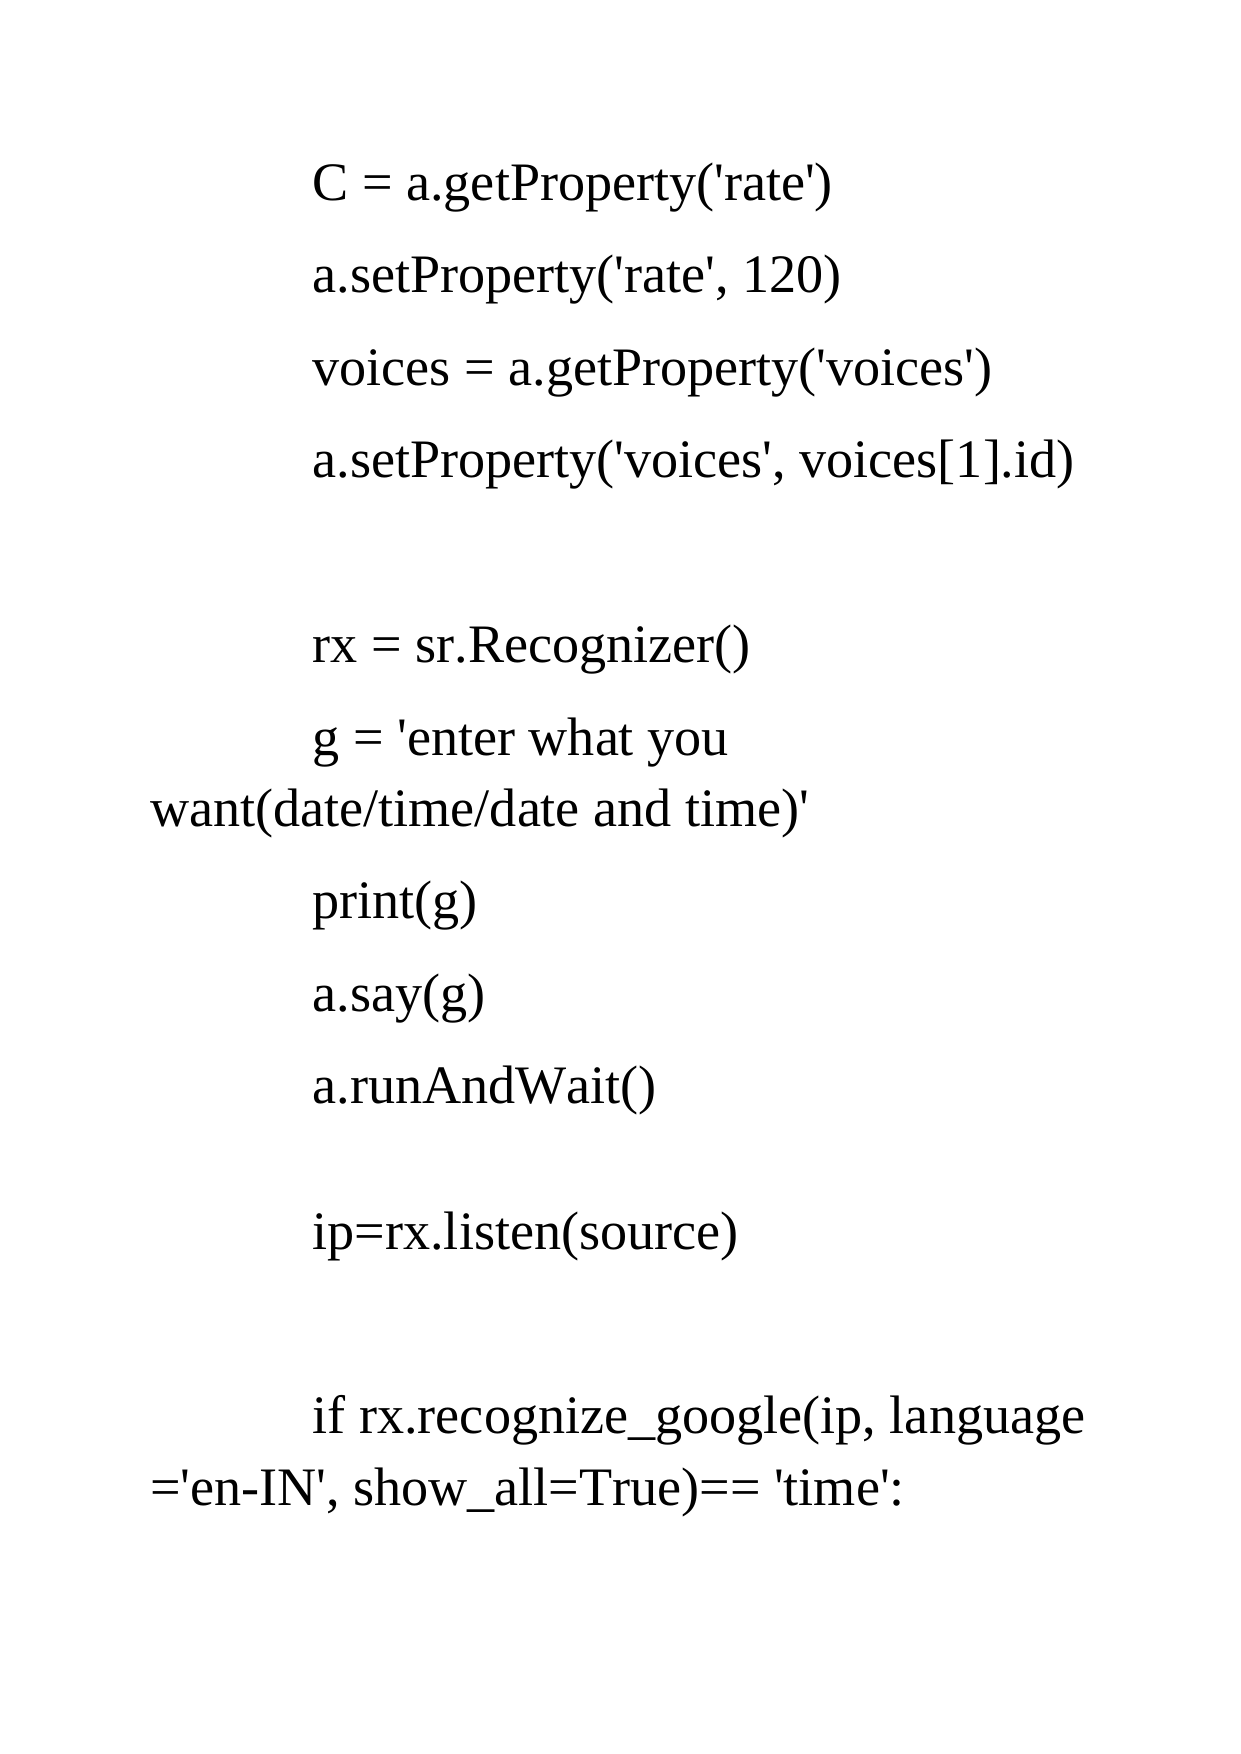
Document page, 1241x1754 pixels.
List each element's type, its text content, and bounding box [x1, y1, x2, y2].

text C = a.getProperty('rate') [150, 150, 1090, 212]
text print(g) [150, 868, 1090, 931]
text a.runAndWait() [150, 1053, 1090, 1115]
text ip=rx.listen(source) [150, 1198, 1090, 1261]
text g = 'enter what you want(date/time/date and time)' [150, 704, 1090, 838]
text if rx.recognize_google(ip, language ='en-IN', show_all=True)== 'time': [150, 1383, 1090, 1517]
text a.setProperty('voices', voices[1].id) [150, 427, 1090, 489]
text a.say(g) [150, 961, 1090, 1023]
text a.setProperty('rate', 120) [150, 242, 1090, 305]
text voices = a.getProperty('voices') [150, 335, 1090, 397]
text rx = sr.Recognizer() [150, 612, 1090, 674]
